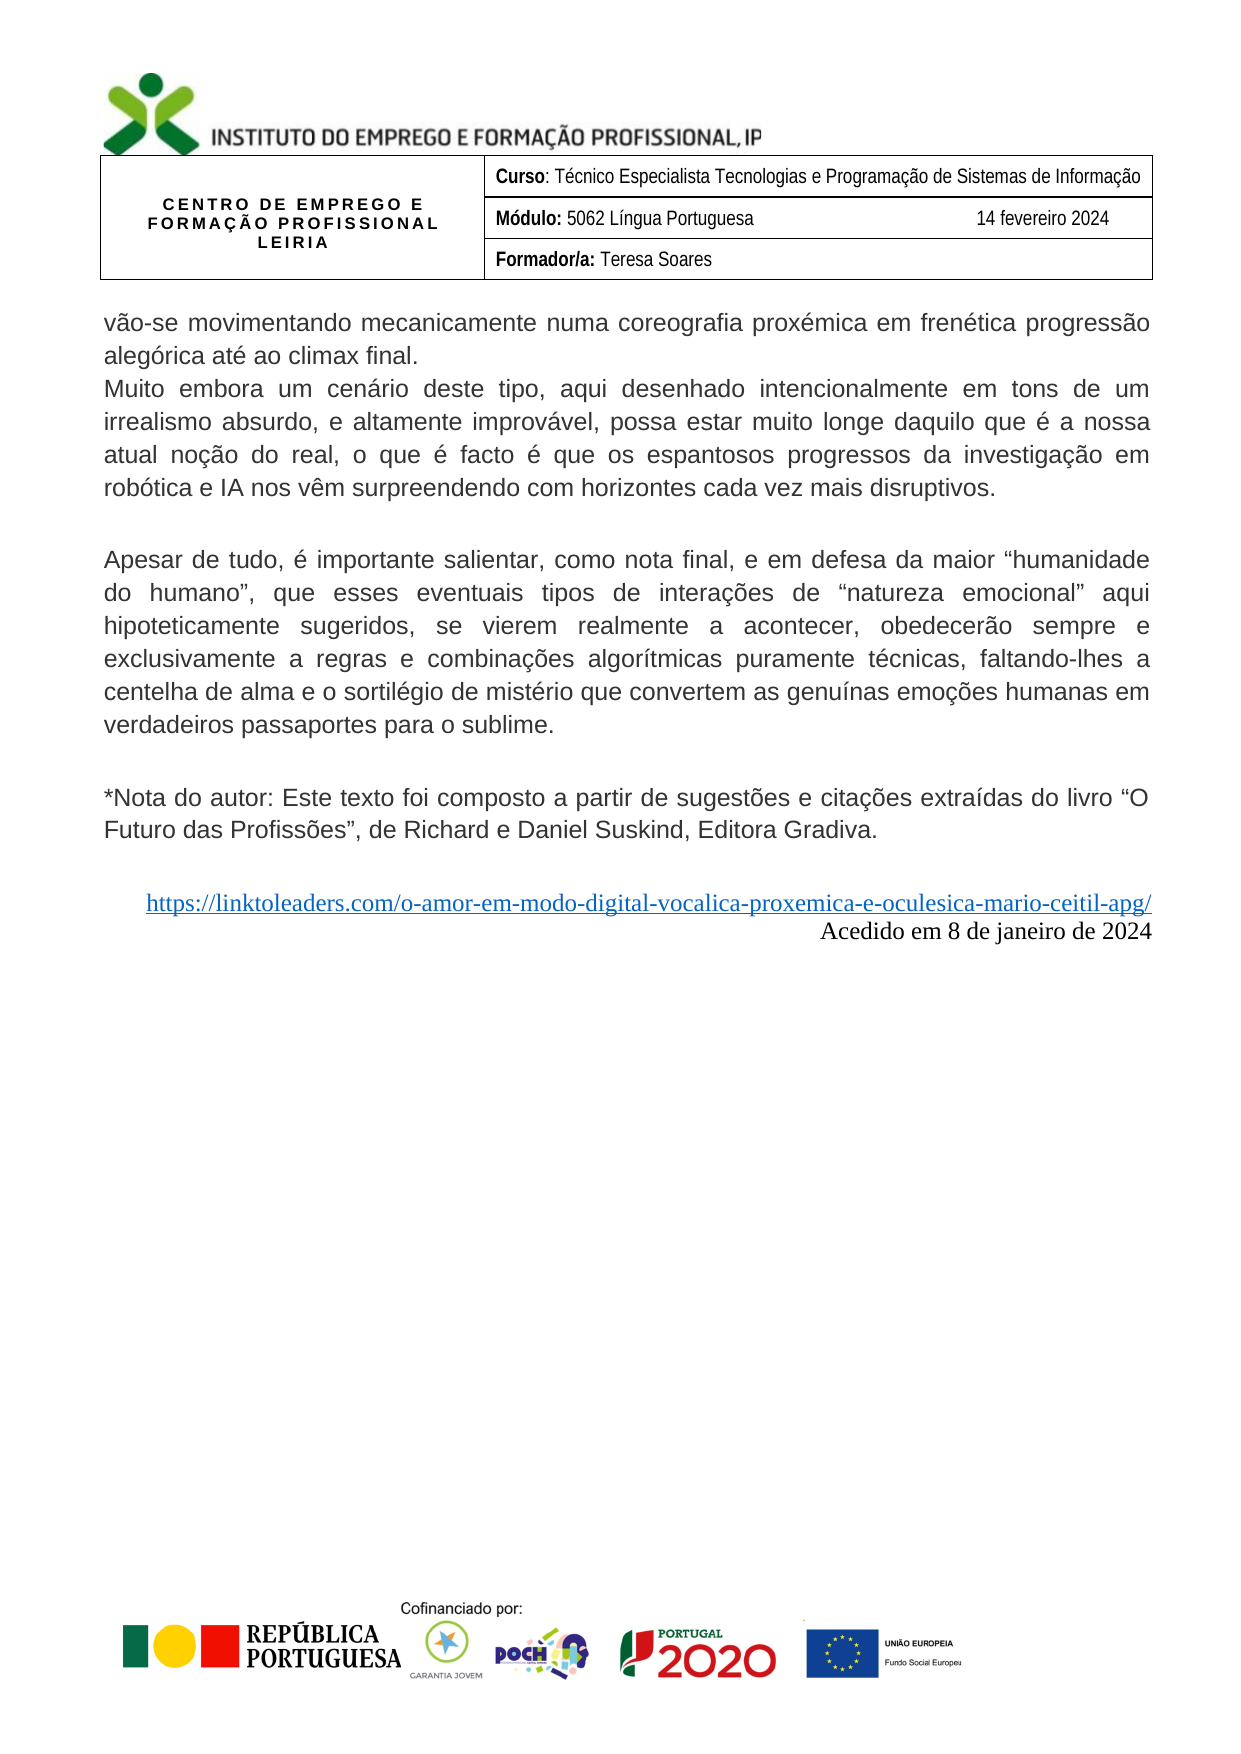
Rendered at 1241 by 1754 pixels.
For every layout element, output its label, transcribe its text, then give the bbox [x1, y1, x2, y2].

text Acedido em 8 de janeiro de 2024 [103, 916, 1152, 945]
text Muito embora um cenário deste tipo, aqui desenhado intencionalmente em tons de um irrealismo absurdo, e altamente improvável, possa estar muito longe daquilo que é a nossa atual noção do real, o que é facto é que os espantosos progressos da investigação em robótica e IA nos vêm surpreendendo com horizontes cada vez mais disruptivos. [103, 374, 1152, 502]
text *Nota do autor: Este texto foi composto a partir de sugestões e citações extraídas do livro “O Futuro das Profissões”, de Richard e Daniel Suskind, Editora Gradiva. [103, 782, 1152, 844]
text https://linktoleaders.com/o-amor-em-modo-digital-vocalica-proxemica-e-oculesica-mario-ceitil-apg/ [103, 888, 1152, 916]
picture [103, 1585, 990, 1681]
text Apesar de tudo, é importante salientar, como nota final, e em defesa da maior “humanidade do humano”, que esses eventuais tipos de interações de “natureza emocional” aqui hipoteticamente sugeridos, se vierem realmente a acontecer, obedecerão sempre e exclusivamente a regras e combinações algorítmicas puramente técnicas, faltando-lhes a centelha de alma e o sortilégio de mistério que convertem as genuínas emoções humanas em verdadeiros passaportes para o sublime. [103, 545, 1152, 739]
